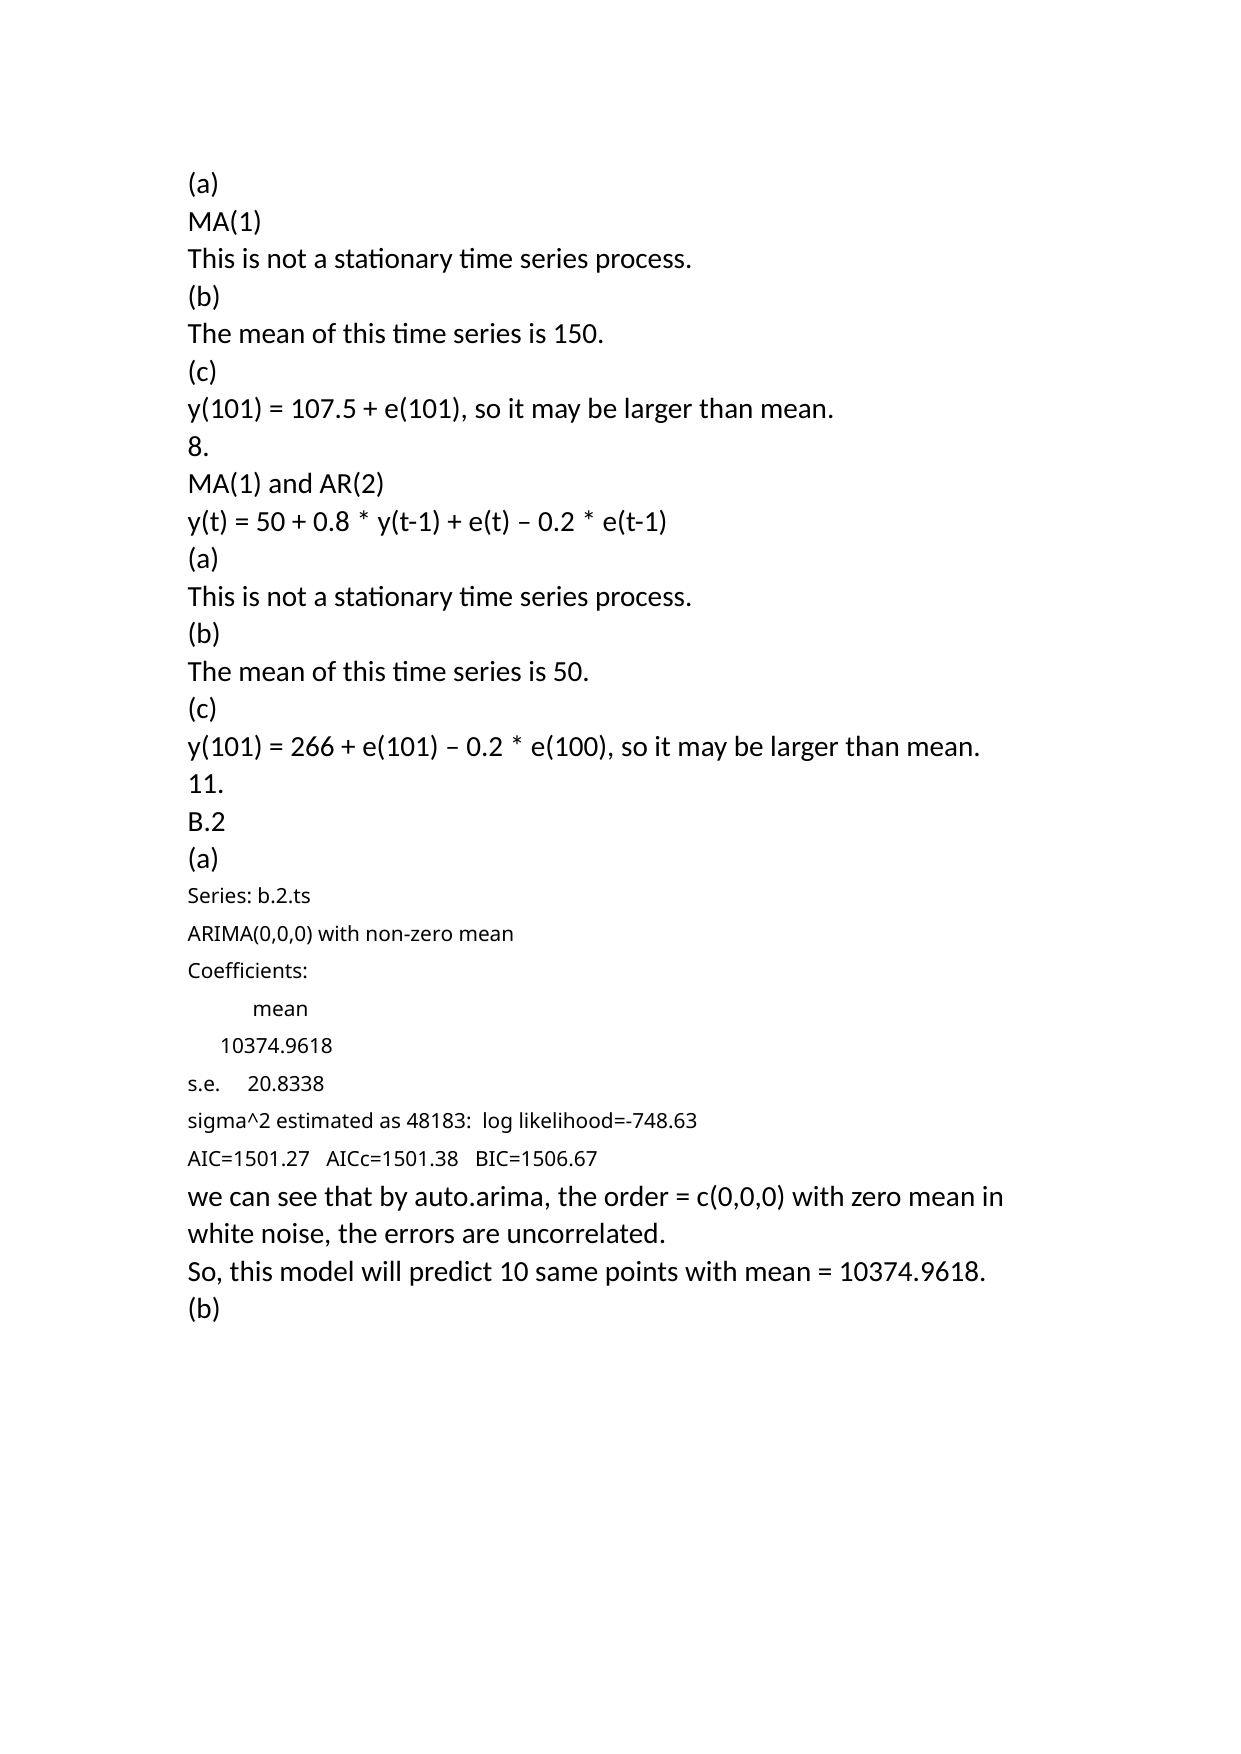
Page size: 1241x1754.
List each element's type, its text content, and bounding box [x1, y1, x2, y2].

text Coefficients: [187, 952, 1053, 989]
text This is not a stationary time series process. [187, 239, 1053, 277]
text This is not a stationary time series process. [187, 577, 1053, 614]
text The mean of this time series is 50. [187, 652, 1053, 689]
text (b) [187, 614, 1053, 652]
text Series: b.2.ts [187, 877, 1053, 914]
text s.e. 20.8338 [187, 1064, 1053, 1102]
text 11. [187, 764, 1053, 802]
text we can see that by auto.arima, the order = c(0,0,0) with zero mean in white noise, the errors are uncorrelated. [187, 1177, 1053, 1252]
text The mean of this time series is 150. [187, 314, 1053, 352]
text sigma^2 estimated as 48183: log likelihood=-748.63 [187, 1102, 1053, 1139]
text (a) [187, 539, 1053, 577]
text (a) [187, 839, 1053, 877]
text (b) [187, 1289, 1053, 1327]
text B.2 [187, 802, 1053, 839]
text (b) [187, 277, 1053, 314]
text MA(1) and AR(2) [187, 464, 1053, 502]
text mean [187, 989, 1053, 1027]
text ARIMA(0,0,0) with non-zero mean [187, 914, 1053, 952]
text 10374.9618 [187, 1027, 1053, 1064]
text (c) [187, 689, 1053, 727]
text (c) [187, 352, 1053, 389]
text y(101) = 266 + e(101) – 0.2 * e(100), so it may be larger than mean. [187, 727, 1053, 764]
text AIC=1501.27 AICc=1501.38 BIC=1506.67 [187, 1139, 1053, 1177]
text So, this model will predict 10 same points with mean = 10374.9618. [187, 1252, 1053, 1289]
text 8. [187, 427, 1053, 464]
text (a) [187, 164, 1053, 202]
text y(101) = 107.5 + e(101), so it may be larger than mean. [187, 389, 1053, 427]
text MA(1) [187, 202, 1053, 239]
text y(t) = 50 + 0.8 * y(t-1) + e(t) – 0.2 * e(t-1) [187, 502, 1053, 539]
